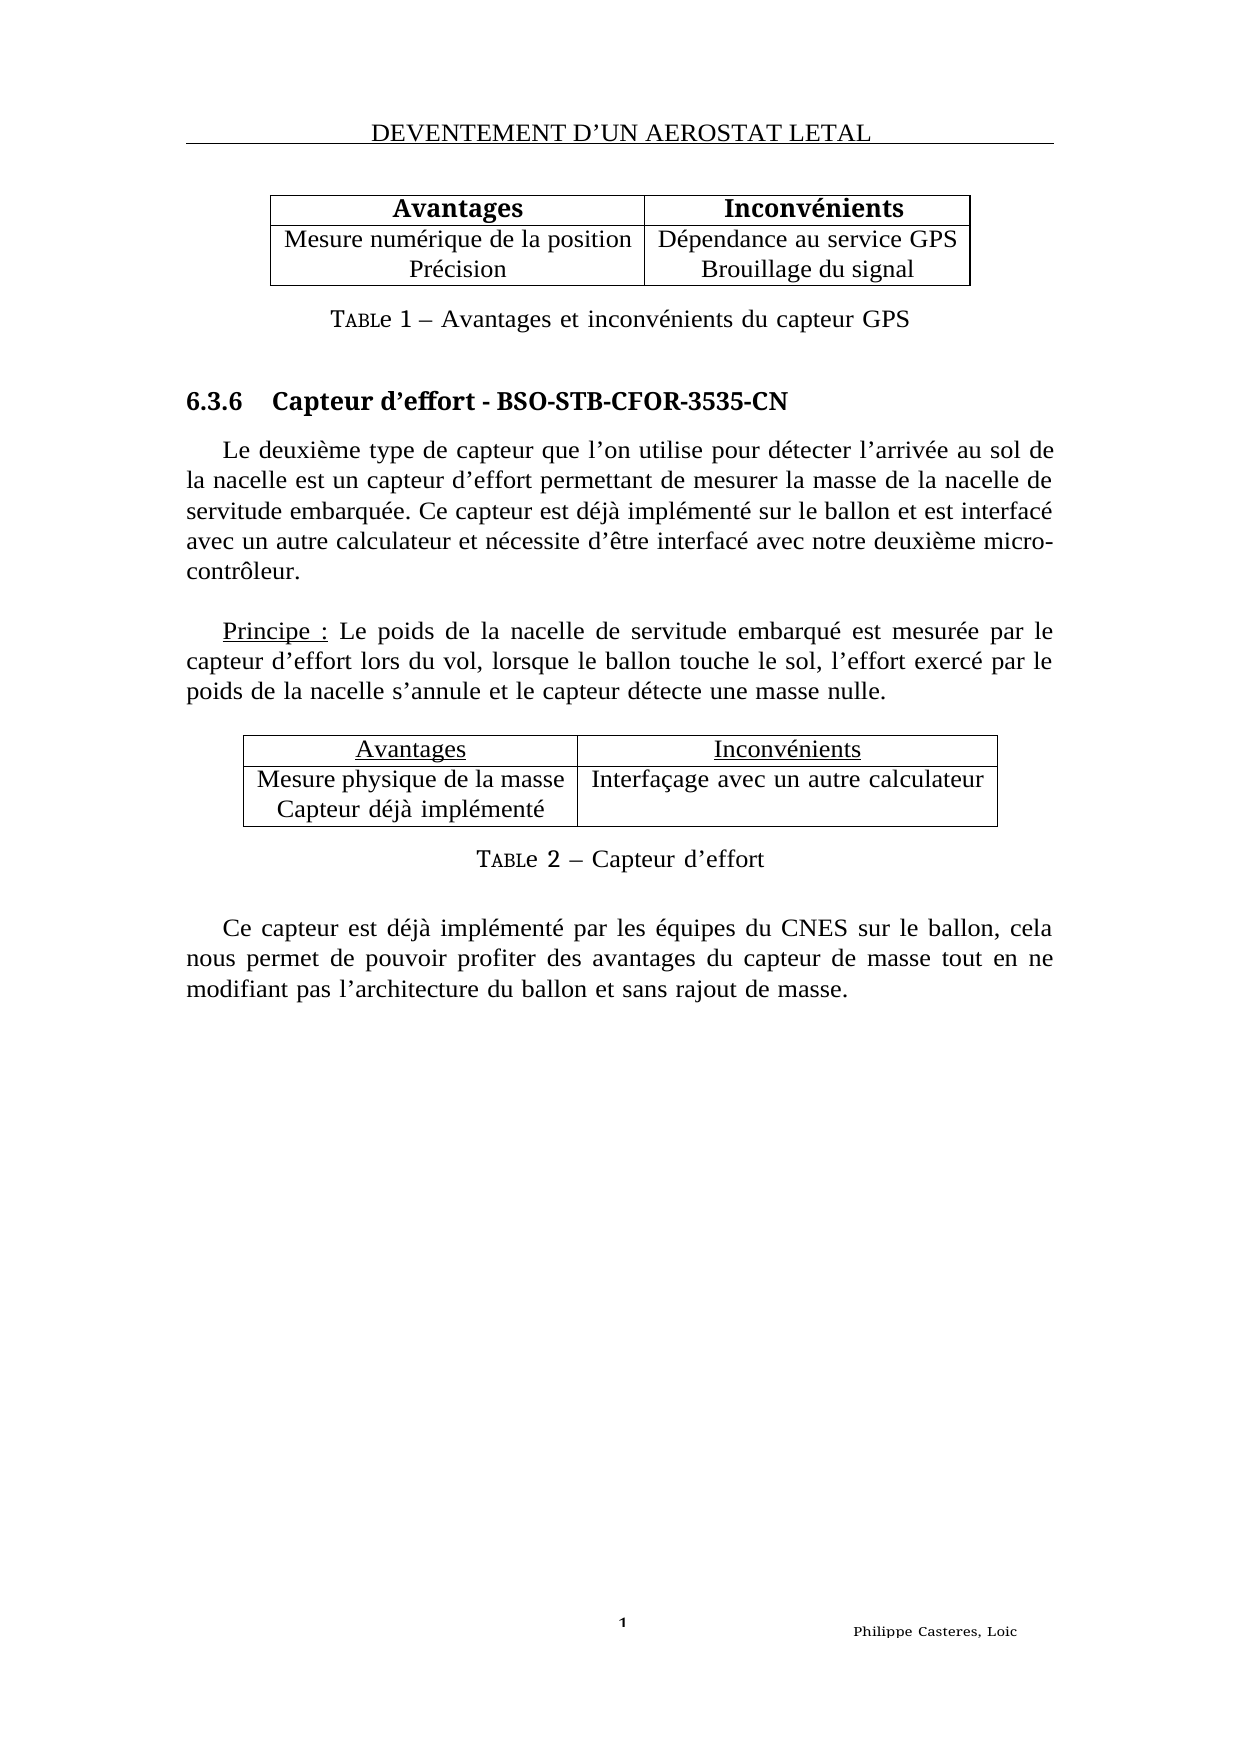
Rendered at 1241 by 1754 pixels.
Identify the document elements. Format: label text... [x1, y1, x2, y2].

subtitle Capteur d’effort - BSO-STB-CFOR-3535-CN [186, 384, 1065, 418]
table_cell Mesure numérique de la position Précision [271, 226, 644, 285]
table_cell Interfaçage avec un autre calculateur [578, 767, 997, 826]
text Table 1 – Avantages et inconvénients du capteur GPS [204, 304, 1036, 334]
text Principe : Le poids de la nacelle de servitude embarqué est mesurée par le capteur d’effort lors du vol, lorsque le ballon touche le sol, l’effort exercé par le poids de la nacelle s’annule et le capteur détecte une masse nulle. [186, 616, 1054, 705]
table_cell Dépendance au service GPS Brouillage du signal [645, 226, 969, 285]
table_header Avantages [271, 196, 644, 225]
table_header Inconvénients [645, 196, 969, 225]
text Ce capteur est déjà implémenté par les équipes du CNES sur le ballon, cela nous permet de pouvoir profiter des avantages du capteur de masse tout en ne modifiant pas l’architecture du ballon et sans rajout de masse. [186, 913, 1054, 1002]
text Table 2 – Capteur d’effort [204, 844, 1036, 874]
table_header Inconvénients [578, 736, 997, 766]
table_header Avantages [244, 736, 577, 766]
table_cell Mesure physique de la masse Capteur déjà implémenté [244, 767, 577, 826]
text Le deuxième type de capteur que l’on utilise pour détecter l’arrivée au sol de la nacelle est un capteur d’effort permettant de mesurer la masse de la nacelle de servitude embarquée. Ce capteur est déjà implémenté sur le ballon et est interfacé avec un autre calculateur et nécessite d’être interfacé avec notre deuxième micro- contrôleur. [186, 436, 1054, 585]
